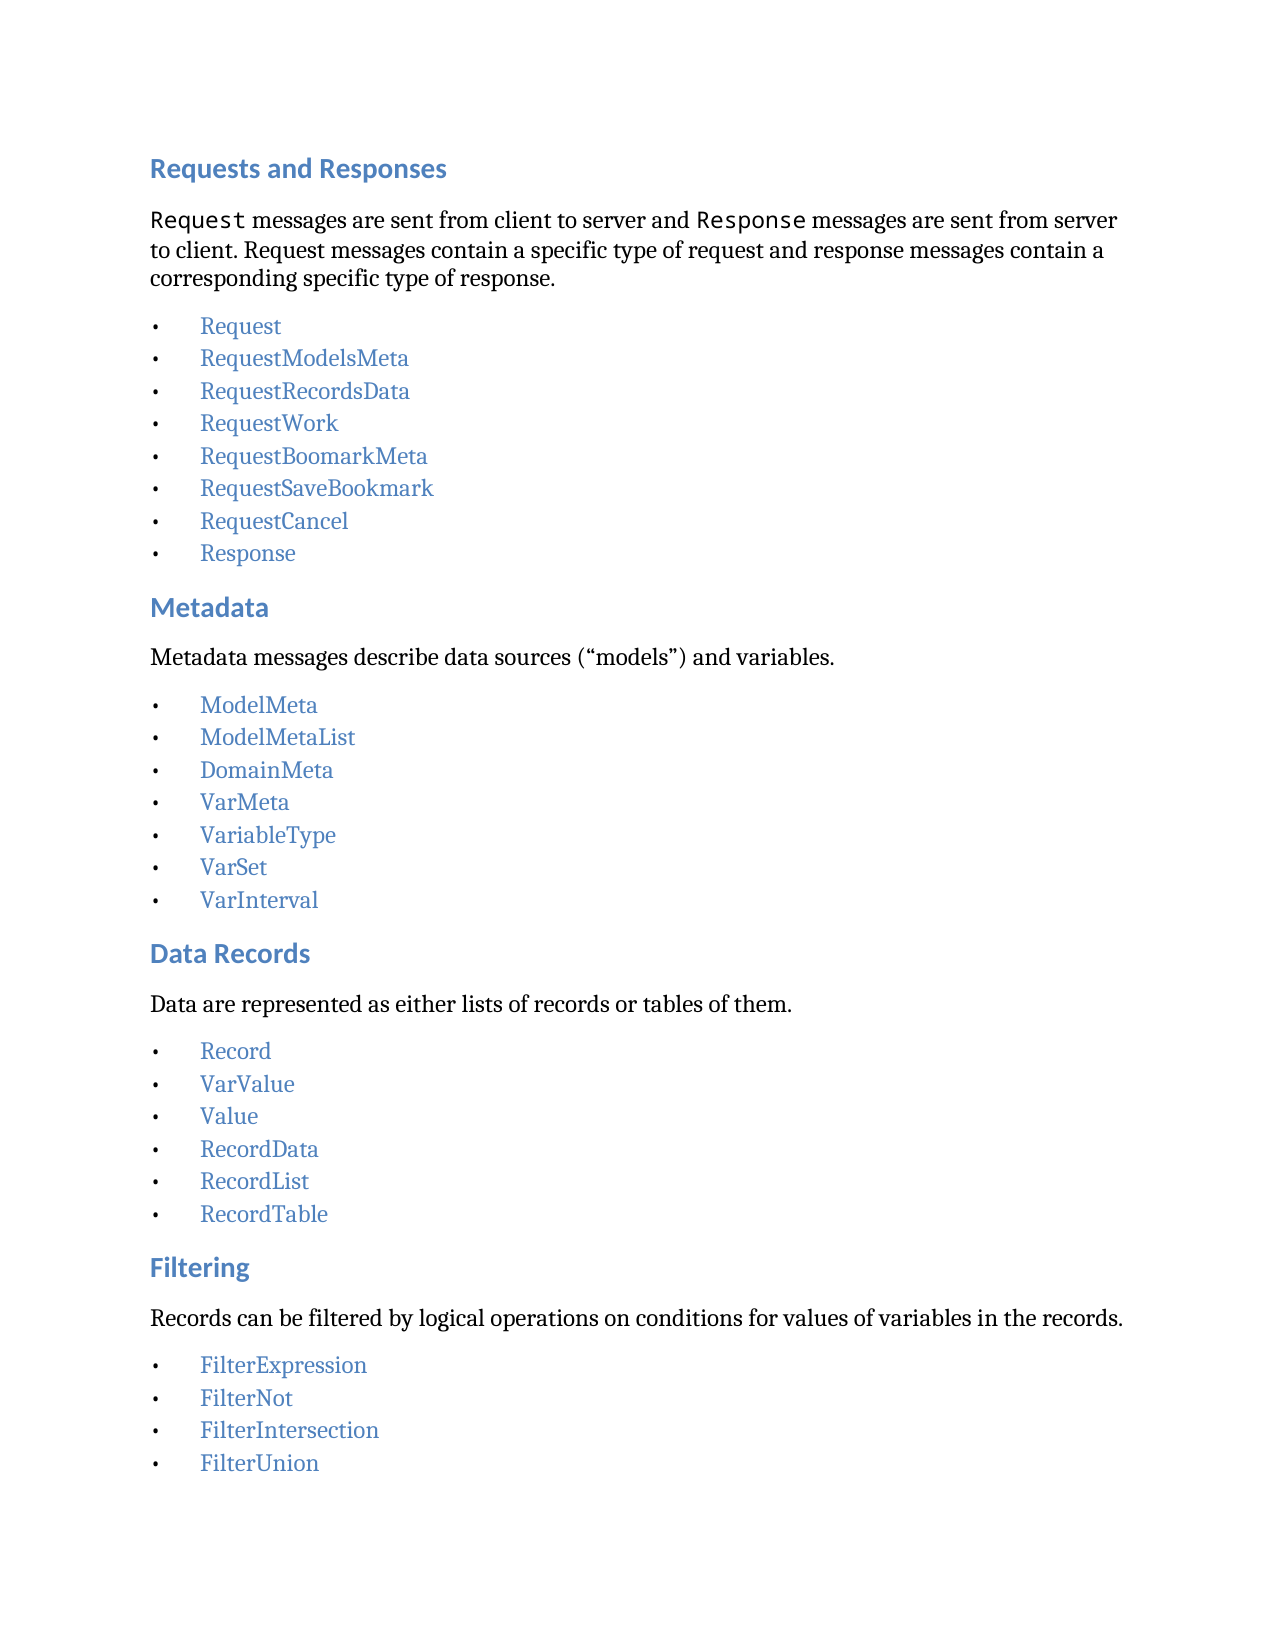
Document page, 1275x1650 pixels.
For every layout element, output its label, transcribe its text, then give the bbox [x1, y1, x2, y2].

list ModelMetaList [150, 723, 1125, 752]
list RecordTable [150, 1200, 1125, 1228]
list FilterUnion [150, 1449, 1125, 1477]
list RequestSaveBookmark [150, 474, 1125, 503]
list Record [150, 1037, 1125, 1066]
list RequestCancel [150, 507, 1125, 536]
list RequestBoomarkMeta [150, 442, 1125, 471]
subtitle Filtering [150, 1249, 1125, 1285]
list RecordList [150, 1167, 1125, 1196]
list RequestRecordsData [150, 377, 1125, 406]
list RequestWork [150, 409, 1125, 438]
list VarInterval [150, 886, 1125, 914]
subtitle Data Records [150, 935, 1125, 971]
text Data are represented as either lists of records or tables of them. [150, 990, 1125, 1018]
subtitle Metadata [150, 589, 1125, 624]
text Request messages are sent from client to server and Response messages are sent from server to client. Request messages contain a specific type of request and response messages contain a corresponding specific type of response. [150, 204, 1125, 293]
text Metadata messages describe data sources (“models”) and variables. [150, 643, 1125, 672]
list ModelMeta [150, 691, 1125, 719]
list RequestModelsMeta [150, 344, 1125, 373]
list FilterNot [150, 1384, 1125, 1412]
list FilterIntersection [150, 1416, 1125, 1445]
list DomainMeta [150, 756, 1125, 784]
list VarSet [150, 853, 1125, 882]
list VarMeta [150, 788, 1125, 817]
subtitle Requests and Responses [150, 150, 1125, 186]
list VariableType [150, 821, 1125, 849]
list RecordData [150, 1135, 1125, 1163]
list FilterExpression [150, 1351, 1125, 1380]
list Response [150, 539, 1125, 568]
text Records can be filtered by logical operations on conditions for values of variables in the records. [150, 1304, 1125, 1332]
list Value [150, 1102, 1125, 1131]
list Request [150, 312, 1125, 341]
list VarValue [150, 1070, 1125, 1098]
